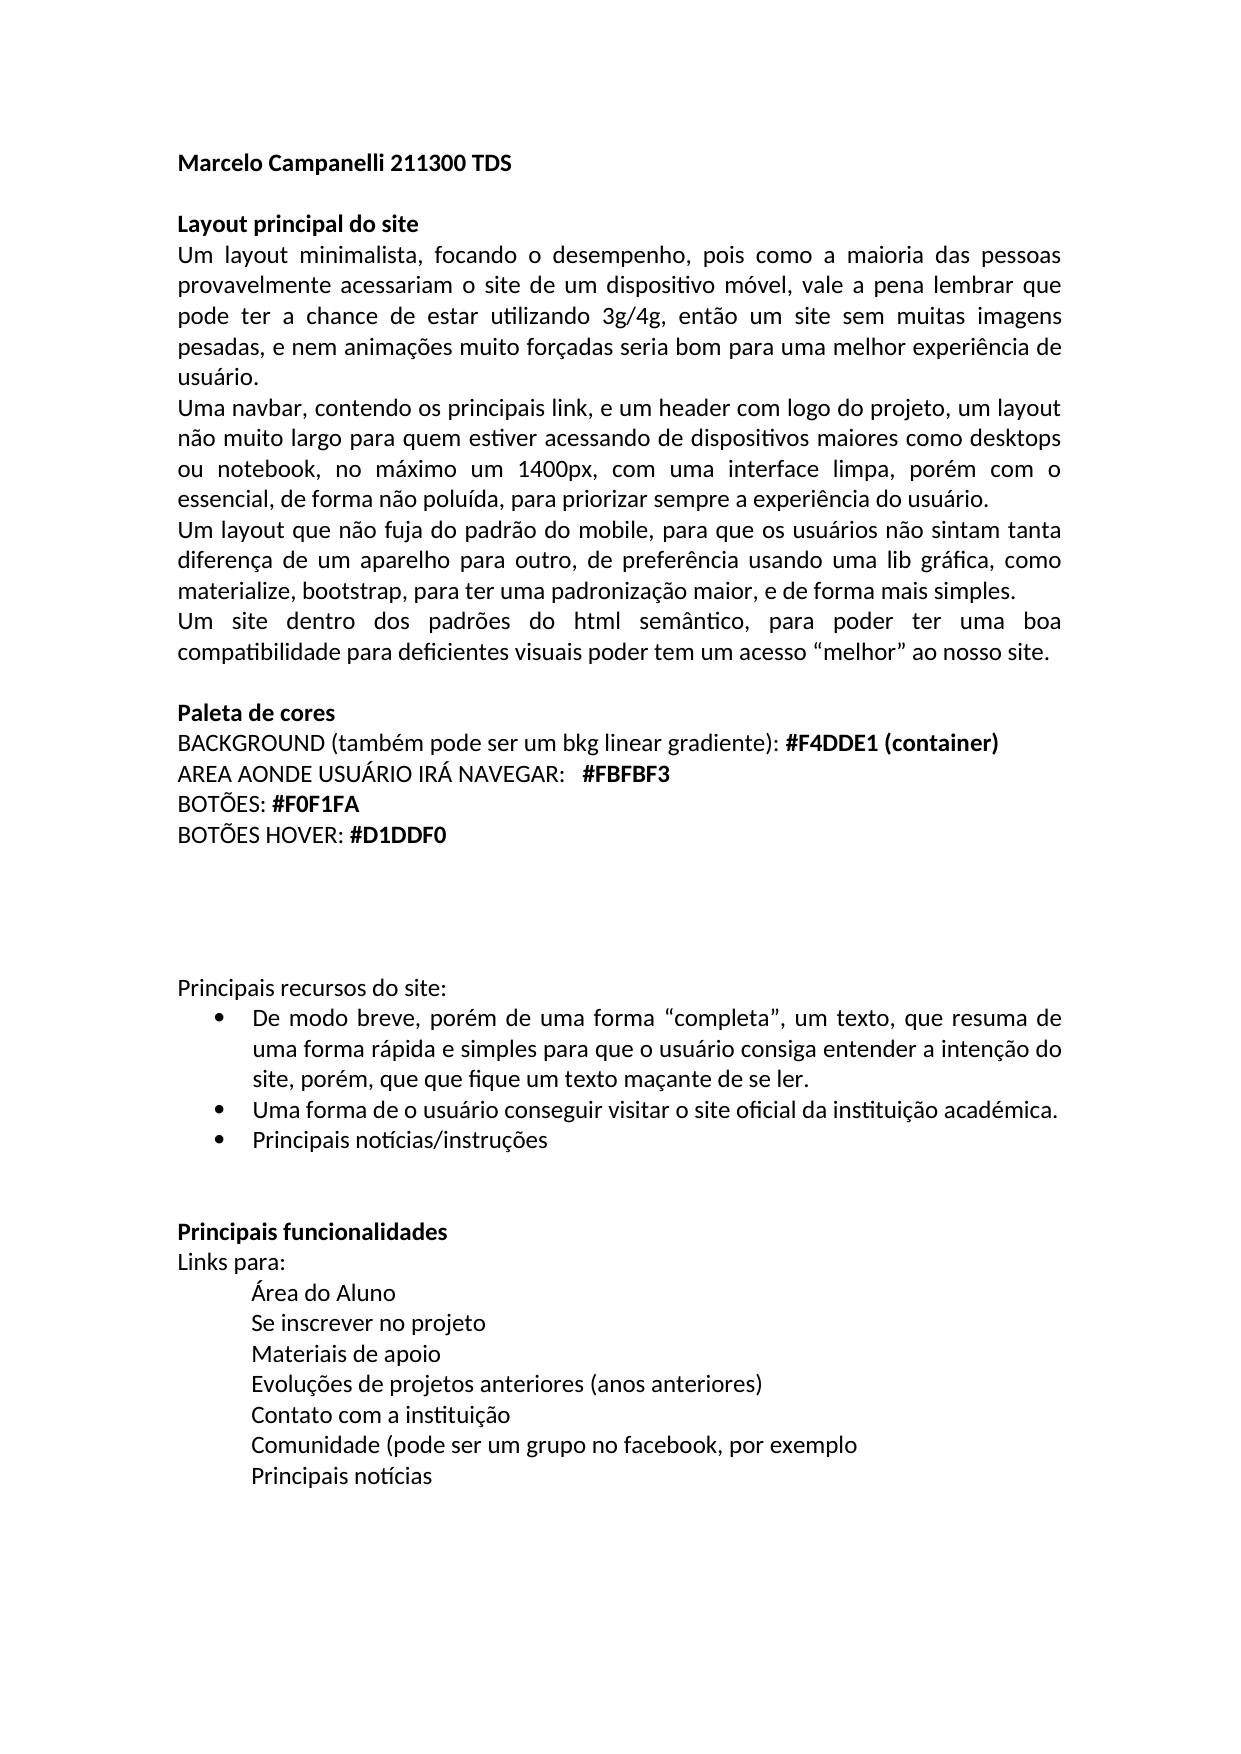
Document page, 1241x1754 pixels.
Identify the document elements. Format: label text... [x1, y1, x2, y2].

list Principais notícias/instruções [215, 1124, 1063, 1155]
text Um site dentro dos padrões do html semântico, para poder ter uma boa compatibilidade para deficientes visuais poder tem um acesso “melhor” ao nosso site. [177, 605, 1063, 666]
text Área do Aluno [177, 1277, 1063, 1307]
text Paleta de cores [177, 666, 1063, 727]
text Evoluções de projetos anteriores (anos anteriores) [177, 1368, 1063, 1399]
text BOTÕES: #F0F1FA [177, 788, 1063, 819]
text Materiais de apoio [177, 1338, 1063, 1368]
text Um layout minimalista, focando o desempenho, pois como a maioria das pessoas provavelmente acessariam o site de um dispositivo móvel, vale a pena lembrar que pode ter a chance de estar utilizando 3g/4g, então um site sem muitas imagens pesadas, e nem animações muito forçadas seria bom para uma melhor experiência de usuário. [177, 239, 1063, 392]
text AREA AONDE USUÁRIO IRÁ NAVEGAR: #FBFBF3 [177, 758, 1063, 788]
text Comunidade (pode ser um grupo no facebook, por exemplo [177, 1429, 1063, 1460]
text Principais funcionalidades [177, 1216, 1063, 1246]
text BACKGROUND (também pode ser um bkg linear gradiente): #F4DDE1 (container) [177, 727, 1063, 758]
text Links para: [177, 1246, 1063, 1277]
text Uma navbar, contendo os principais link, e um header com logo do projeto, um layout não muito largo para quem estiver acessando de dispositivos maiores como desktops ou notebook, no máximo um 1400px, com uma interface limpa, porém com o essencial, de forma não poluída, para priorizar sempre a experiência do usuário. [177, 392, 1063, 514]
list Uma forma de o usuário conseguir visitar o site oficial da instituição académica. [215, 1094, 1063, 1124]
text Principais notícias [177, 1460, 1063, 1491]
text Marcelo Campanelli 211300 TDS [177, 148, 1063, 178]
text BOTÕES HOVER: #D1DDF0 [177, 819, 1063, 849]
text Se inscrever no projeto [177, 1307, 1063, 1338]
text Contato com a instituição [177, 1399, 1063, 1429]
list De modo breve, porém de uma forma “completa”, um texto, que resuma de uma forma rápida e simples para que o usuário consiga entender a intenção do site, porém, que que fique um texto maçante de se ler. [215, 1002, 1063, 1094]
text Principais recursos do site: [177, 972, 1063, 1002]
text Um layout que não fuja do padrão do mobile, para que os usuários não sintam tanta diferença de um aparelho para outro, de preferência usando uma lib gráfica, como materialize, bootstrap, para ter uma padronização maior, e de forma mais simples. [177, 514, 1063, 605]
text Layout principal do site [177, 209, 1063, 239]
